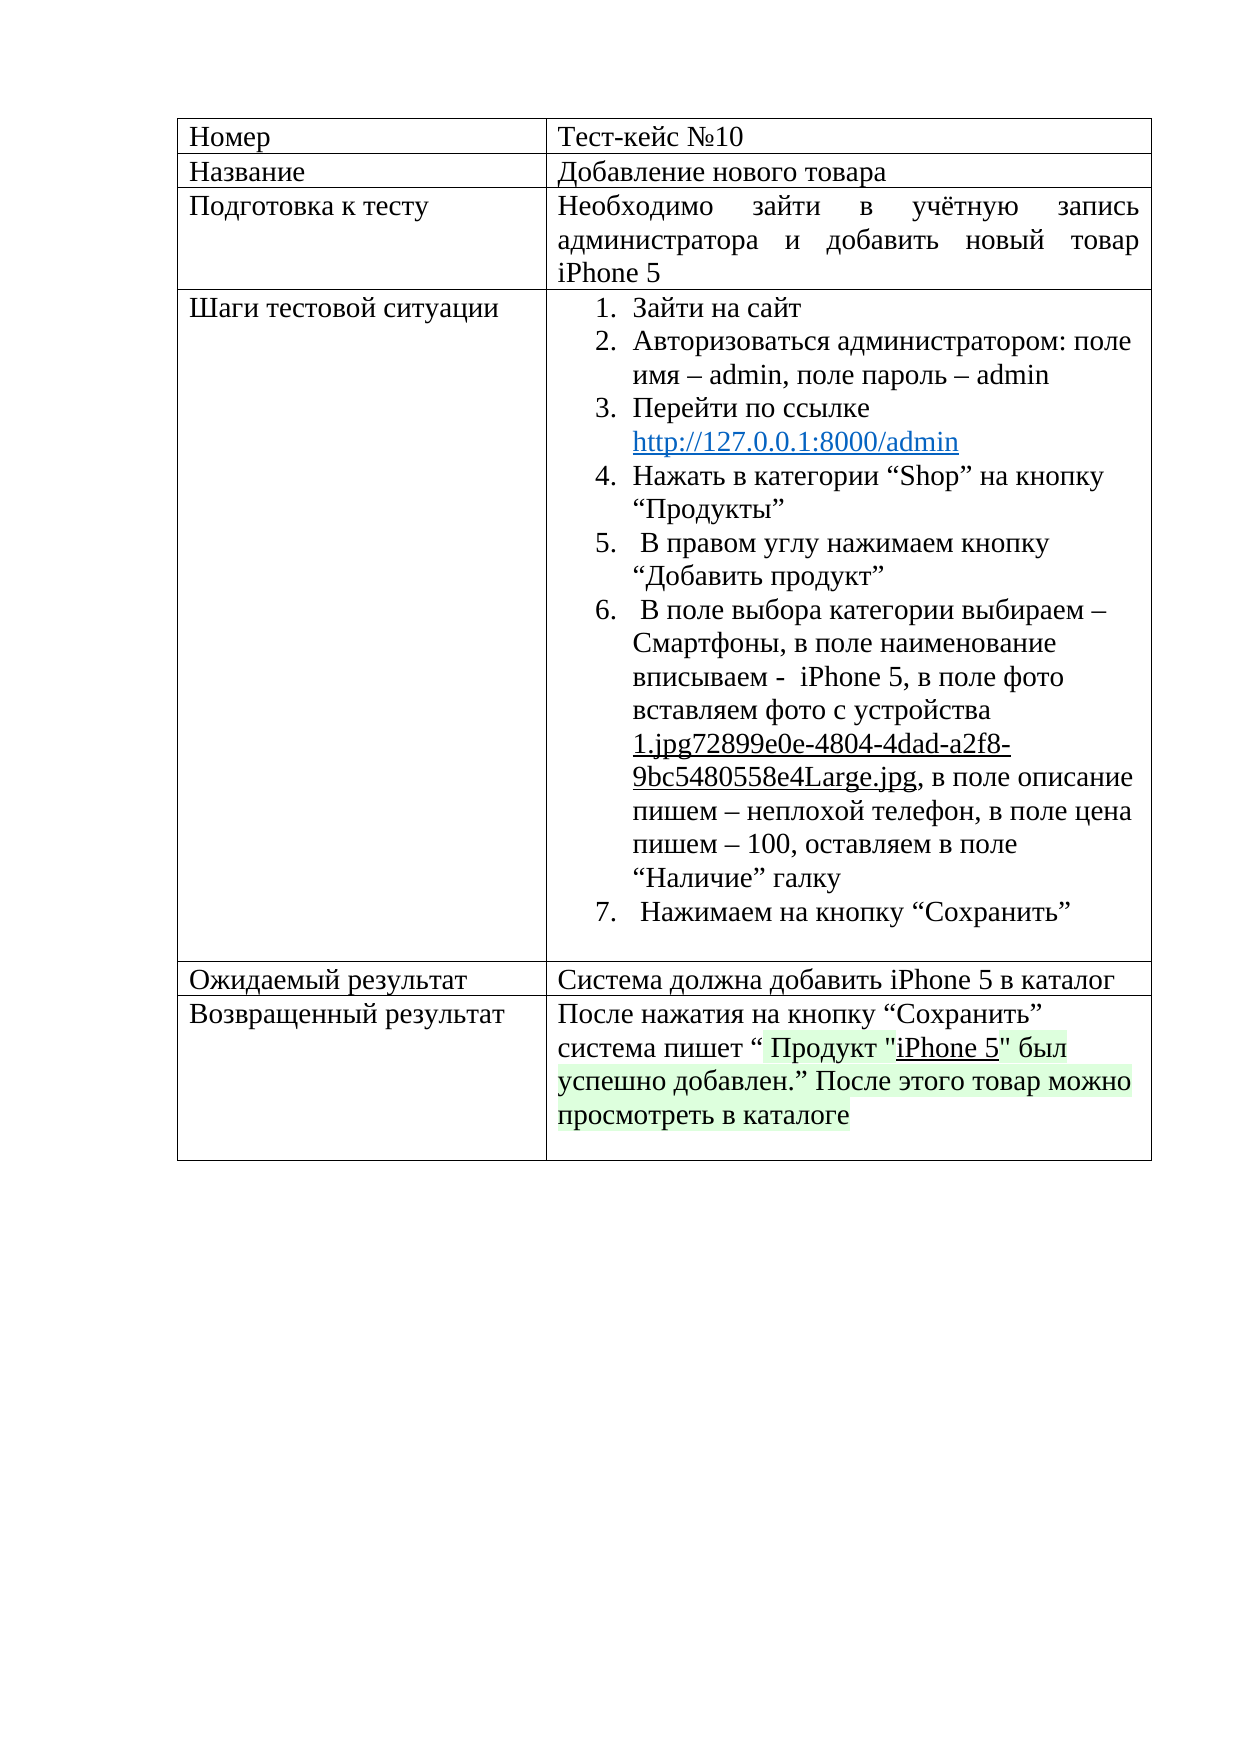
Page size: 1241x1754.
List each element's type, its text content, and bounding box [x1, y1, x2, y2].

table_cell Название [178, 154, 546, 187]
table_cell После нажатия на кнопку “Сохранить” система пишет “ Продукт "iPhone 5" был успешно добавлен.” После этого товар можно просмотреть в каталоге [547, 996, 1151, 1160]
table_cell Добавление нового товара [547, 154, 1151, 187]
table_cell Возвращенный результат [178, 996, 546, 1160]
table_header Тест-кейс №10 [547, 119, 1151, 153]
table_cell Система должна добавить iPhone 5 в каталог [547, 962, 1151, 995]
table_header Номер [178, 119, 546, 153]
table_cell Зайти на сайт Авторизоваться администратором: поле имя – admin, поле пароль – admin Перейти по ссылке http://127.0.0.1:8000/admin Нажать в категории “Shop” на кнопку “Продукты” В правом углу нажимаем кнопку “Добавить продукт” В поле выбора категории выбираем – Смартфоны, в поле наименование вписываем - iPhone 5, в поле фото вставляем фото с устройства 1.jpg72899e0e-4804-4dad-a2f8-9bc5480558e4Large.jpg, в поле описание пишем – неплохой телефон, в поле цена пишем – 100, оставляем в поле “Наличие” галку Нажимаем на кнопку “Сохранить” [547, 290, 1151, 961]
table_cell Подготовка к тесту [178, 188, 546, 289]
table_cell Ожидаемый результат [178, 962, 546, 995]
table_cell Необходимо зайти в учётную запись администратора и добавить новый товар iPhone 5 [547, 188, 1151, 289]
table_cell Шаги тестовой ситуации [178, 290, 546, 961]
